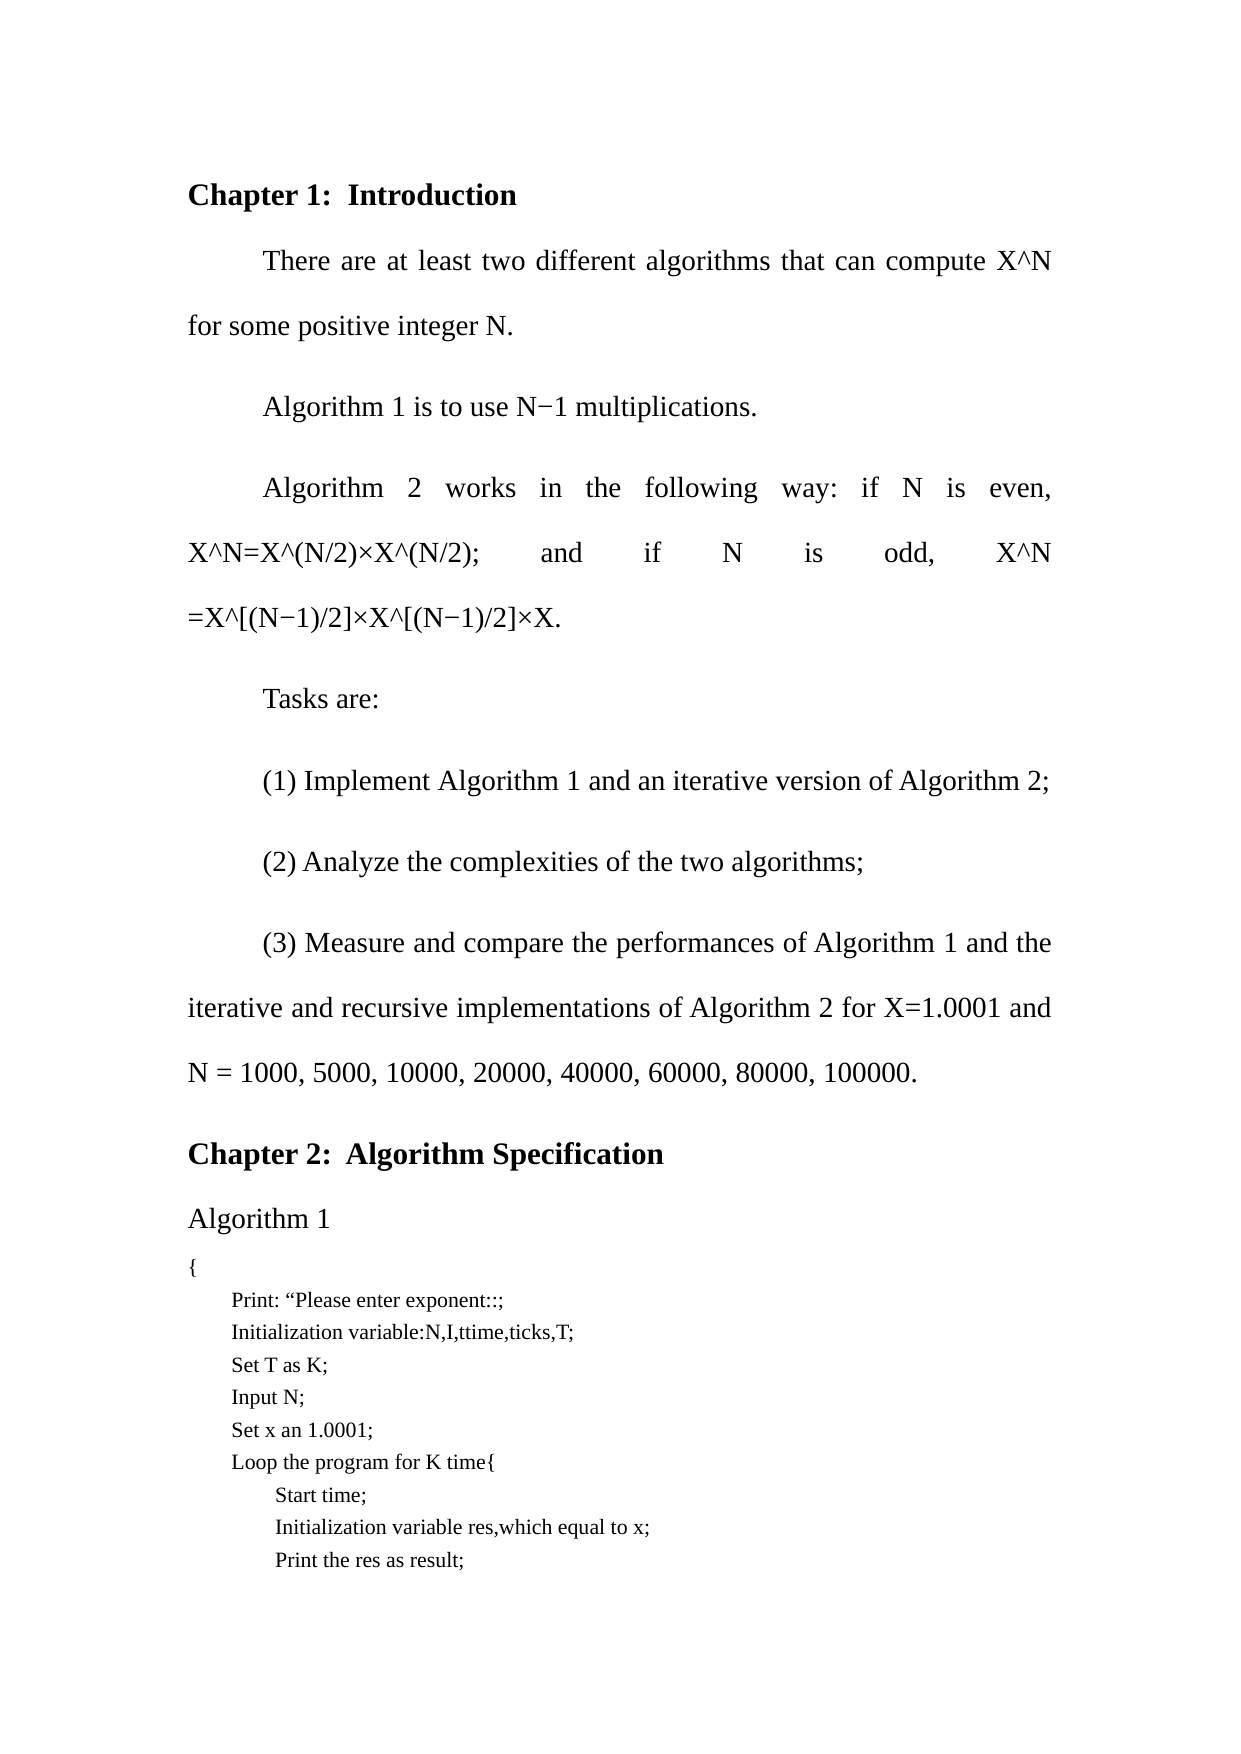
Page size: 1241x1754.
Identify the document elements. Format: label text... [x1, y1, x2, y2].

text Start time; [187, 1478, 1053, 1511]
text Loop the program for K time{ [187, 1446, 1053, 1478]
text Initialization variable:N,I,ttime,ticks,T; [187, 1316, 1053, 1348]
text Tasks are: [187, 666, 1053, 731]
text Set T as K; [187, 1348, 1053, 1381]
text Initialization variable res,which equal to x; [187, 1511, 1053, 1543]
subtitle Chapter 1: Introduction [187, 162, 1053, 227]
text There are at least two different algorithms that can compute X^N for some positive integer N. [187, 227, 1053, 357]
text Algorithm 2 works in the following way: if N is even, X^N=X^(N/2)×X^(N/2); and if N is odd, X^N =X^[(N−1)/2]×X^[(N−1)/2]×X. [187, 454, 1053, 649]
text Algorithm 1 is to use N−1 multiplications. [187, 373, 1053, 438]
text Set x an 1.0001; [187, 1413, 1053, 1446]
text Print: “Please enter exponent::; [187, 1283, 1053, 1316]
text (3) Measure and compare the performances of Algorithm 1 and the iterative and recursive implementations of Algorithm 2 for X=1.0001 and N = 1000, 5000, 10000, 20000, 40000, 60000, 80000, 100000. [187, 909, 1053, 1104]
subtitle Algorithm 1 [187, 1186, 1053, 1251]
text Print the res as result; [187, 1543, 1053, 1576]
text { [187, 1251, 1053, 1283]
text (2) Analyze the complexities of the two algorithms; [187, 828, 1053, 893]
text (1) Implement Algorithm 1 and an iterative version of Algorithm 2; [187, 747, 1053, 812]
subtitle Chapter 2: Algorithm Specification [187, 1121, 1053, 1186]
text Input N; [187, 1381, 1053, 1413]
